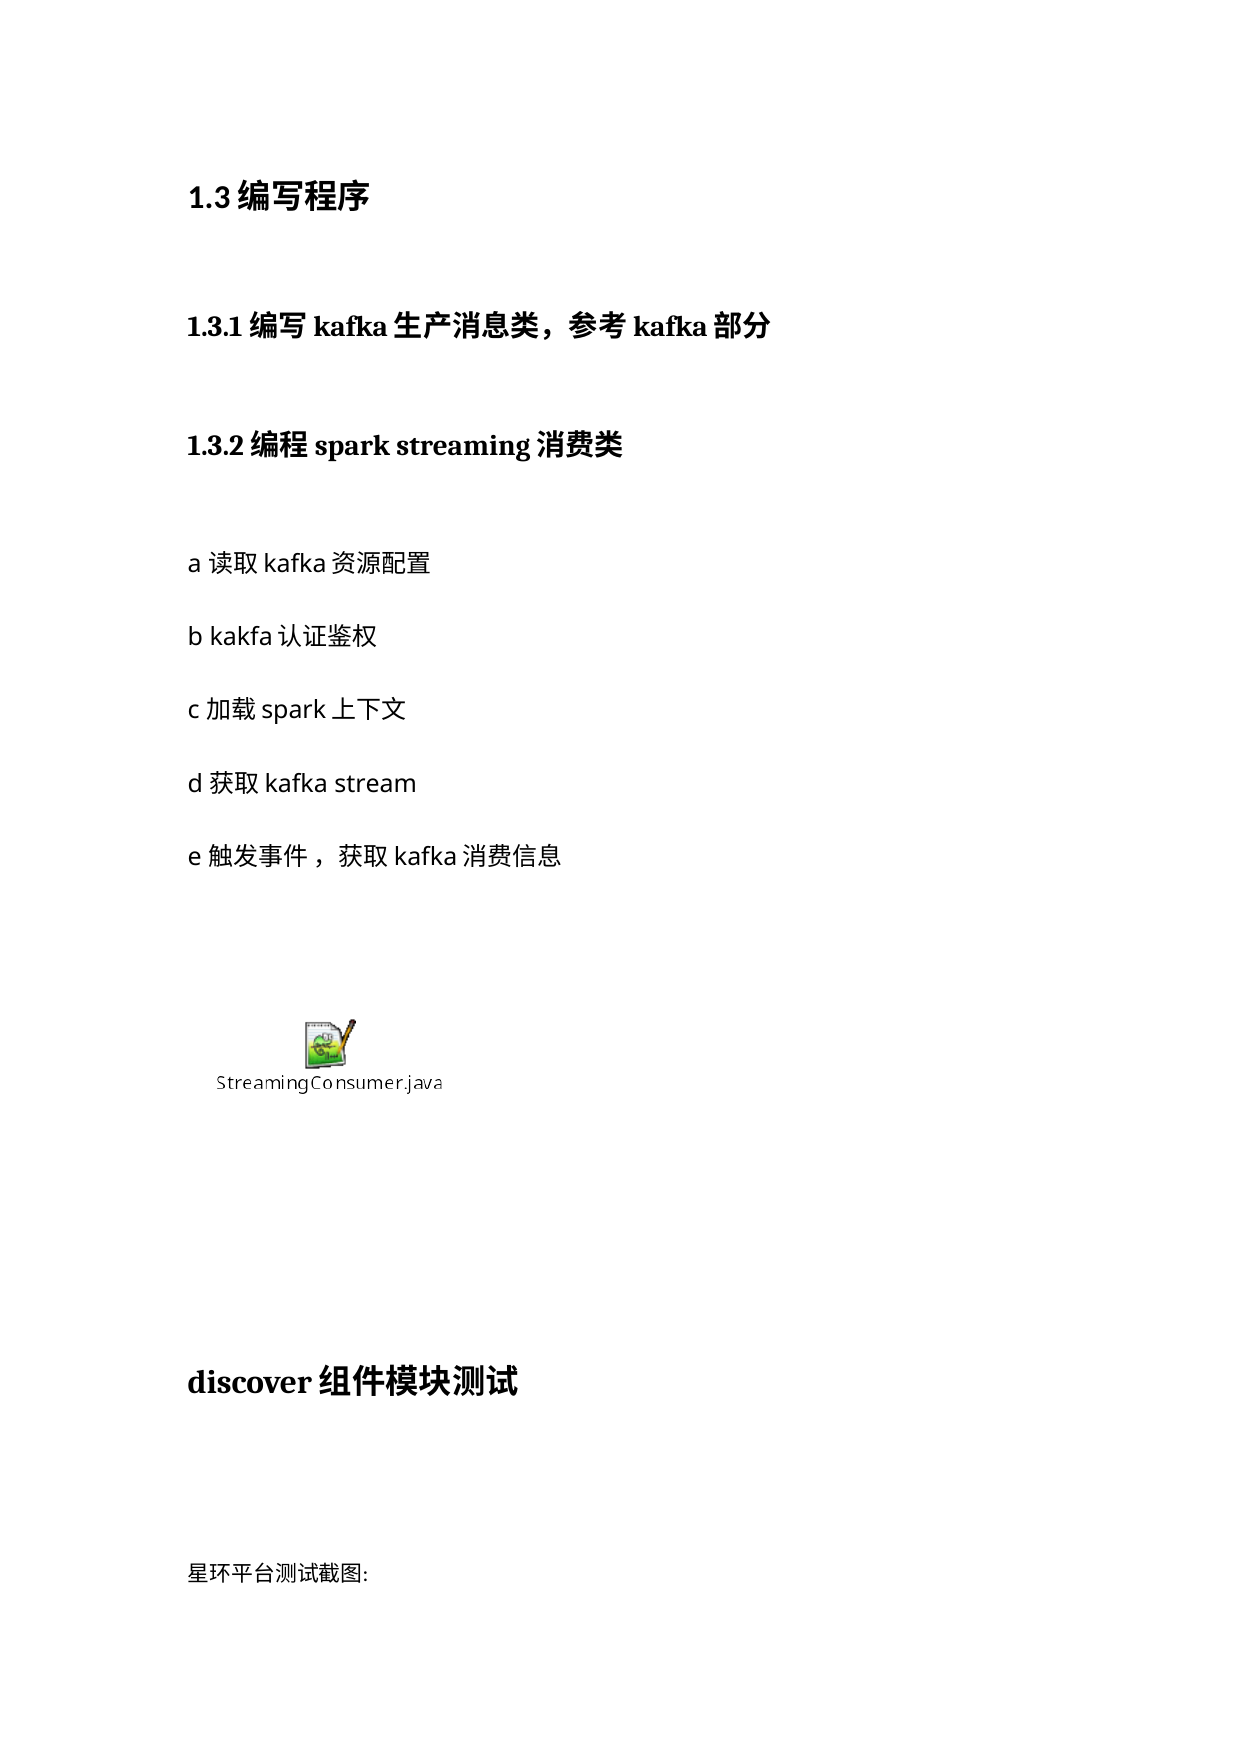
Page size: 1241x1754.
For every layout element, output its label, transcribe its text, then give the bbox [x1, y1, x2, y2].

text d 获取kafka stream [187, 749, 1053, 814]
subtitle 1.3 编写程序 [187, 162, 1053, 227]
text a 读取kafka资源配置 [187, 529, 1053, 594]
text c 加载spark上下文 [187, 676, 1053, 741]
subtitle 1.3.1 编写kafka生产消息类，参考kafka部分 [187, 291, 1053, 356]
text b kakfa认证鉴权 [187, 602, 1053, 667]
text 星环平台测试截图: [187, 1556, 1053, 1588]
subtitle discover组件模块测试 [187, 1347, 1053, 1412]
text e 触发事件 ，获取kafka消费信息 [187, 822, 1053, 887]
subtitle 1.3.2 编程spark streaming消费类 [187, 410, 1053, 475]
